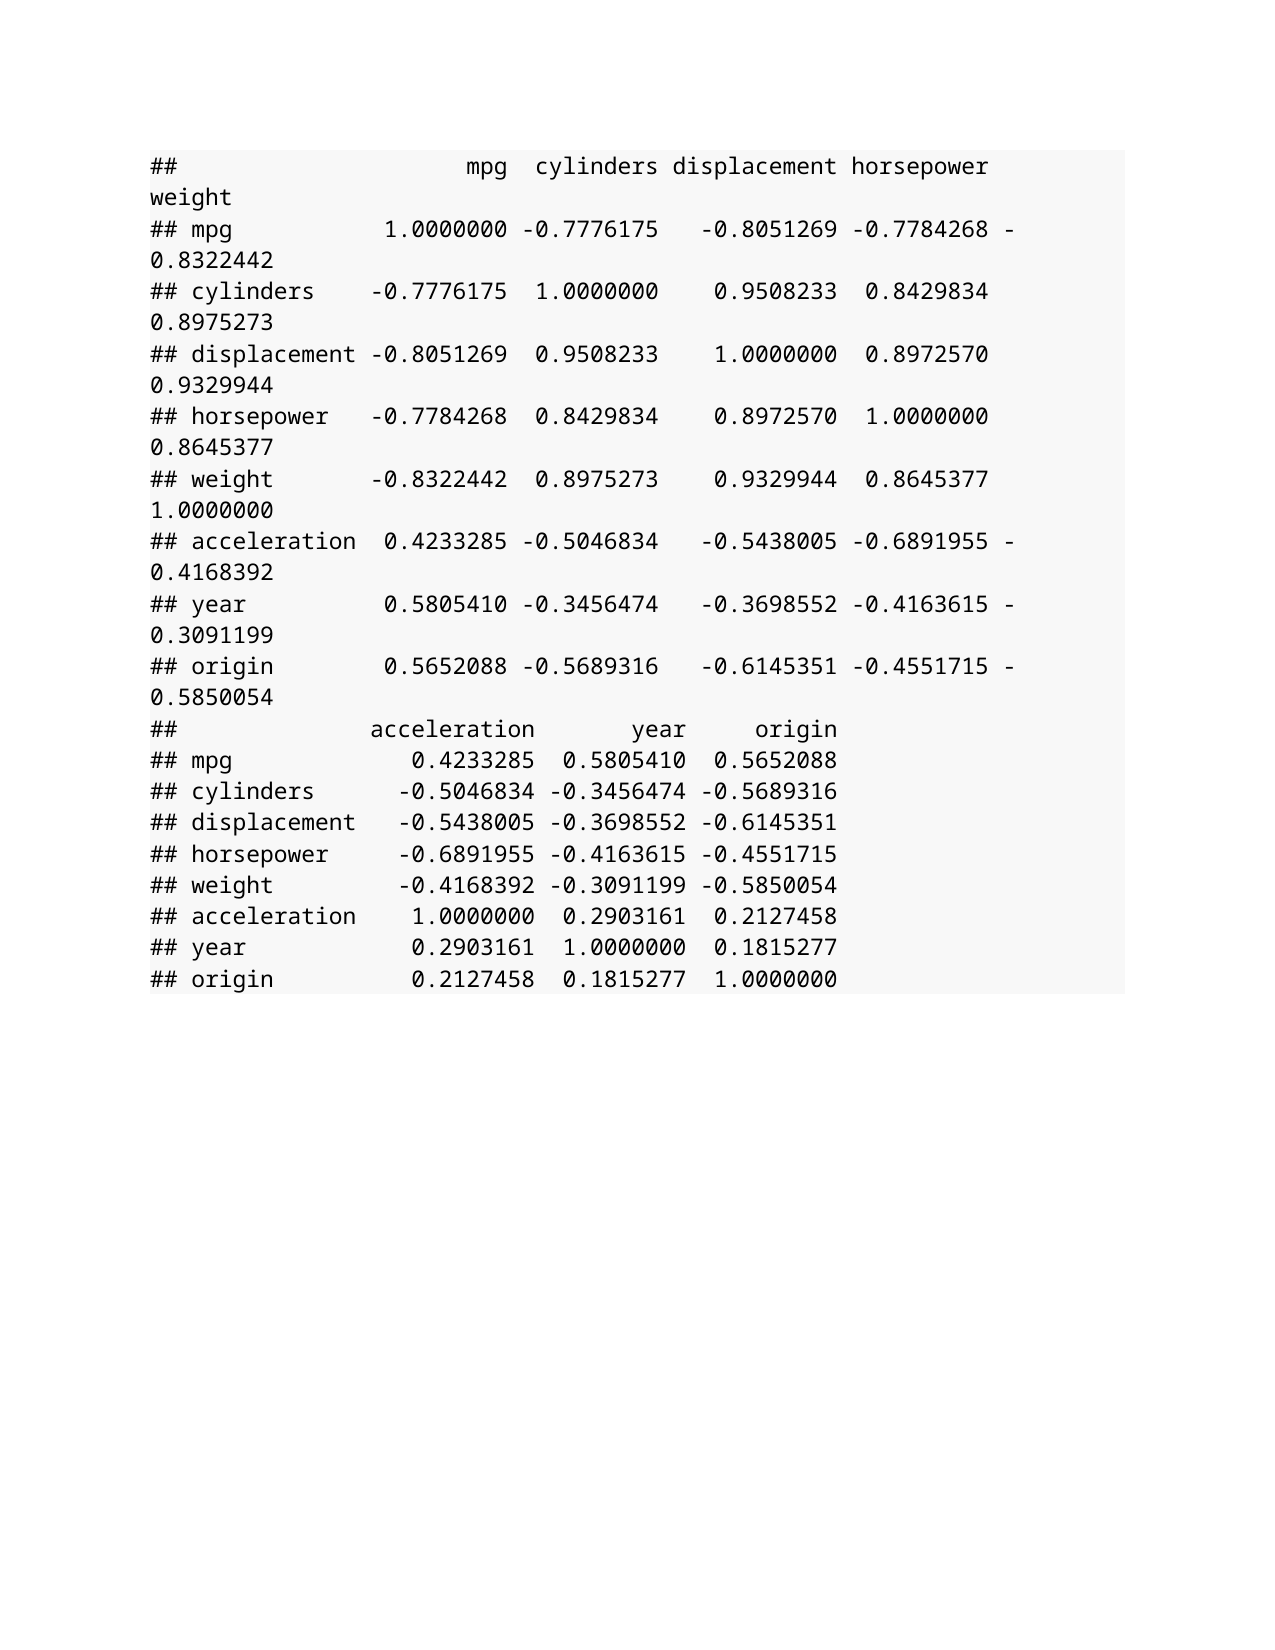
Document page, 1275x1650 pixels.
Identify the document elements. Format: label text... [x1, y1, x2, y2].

text ## mpg cylinders displacement horsepower weight ## mpg 1.0000000 -0.7776175 -0.8051269 -0.7784268 -0.8322442 ## cylinders -0.7776175 1.0000000 0.9508233 0.8429834 0.8975273 ## displacement -0.8051269 0.9508233 1.0000000 0.8972570 0.9329944 ## horsepower -0.7784268 0.8429834 0.8972570 1.0000000 0.8645377 ## weight -0.8322442 0.8975273 0.9329944 0.8645377 1.0000000 ## acceleration 0.4233285 -0.5046834 -0.5438005 -0.6891955 -0.4168392 ## year 0.5805410 -0.3456474 -0.3698552 -0.4163615 -0.3091199 ## origin 0.5652088 -0.5689316 -0.6145351 -0.4551715 -0.5850054 ## acceleration year origin ## mpg 0.4233285 0.5805410 0.5652088 ## cylinders -0.5046834 -0.3456474 -0.5689316 ## displacement -0.5438005 -0.3698552 -0.6145351 ## horsepower -0.6891955 -0.4163615 -0.4551715 ## weight -0.4168392 -0.3091199 -0.5850054 ## acceleration 1.0000000 0.2903161 0.2127458 ## year 0.2903161 1.0000000 0.1815277 ## origin 0.2127458 0.1815277 1.0000000 [150, 150, 1125, 994]
